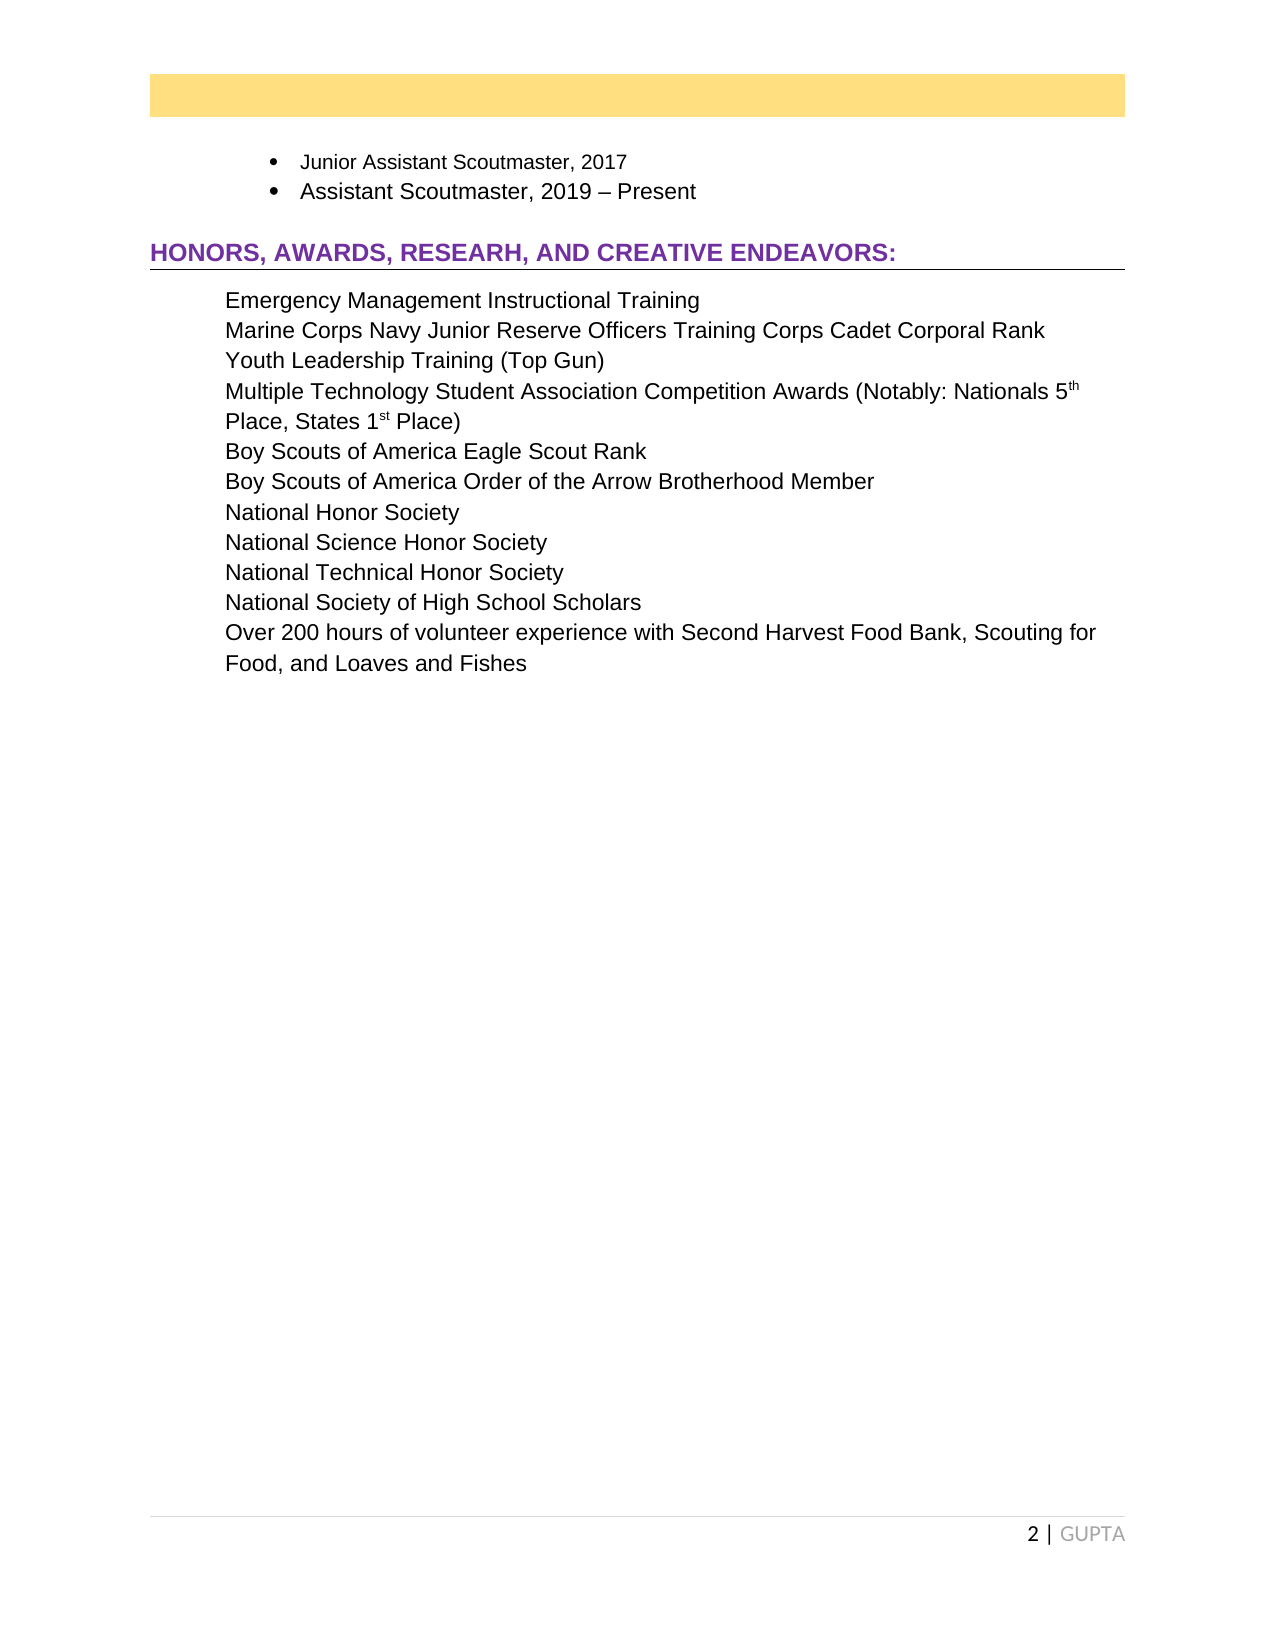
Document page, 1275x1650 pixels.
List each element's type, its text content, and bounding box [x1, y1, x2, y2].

text Boy Scouts of America Order of the Arrow Brotherhood Member [150, 468, 1125, 495]
text National Technical Honor Society [150, 559, 1125, 585]
text Youth Leadership Training (Top Gun) [225, 347, 1125, 374]
text National Society of High School Scholars [150, 589, 1125, 616]
list Junior Assistant Scoutmaster, 2017 [270, 150, 1125, 174]
text Multiple Technology Student Association Competition Awards (Notably: Nationals 5th Place, States 1st Place) [225, 378, 1125, 434]
text Emergency Management Instructional Training [225, 287, 1125, 313]
text Boy Scouts of America Eagle Scout Rank [225, 438, 1125, 464]
text National Science Honor Society [150, 529, 1125, 555]
text National Honor Society [150, 498, 1125, 525]
list Assistant Scoutmaster, 2019 – Present [270, 178, 1125, 204]
text HONORS, AWARDS, RESEARH, AND CREATIVE ENDEAVORS: [150, 238, 1125, 269]
text Marine Corps Navy Junior Reserve Officers Training Corps Cadet Corporal Rank [225, 317, 1125, 344]
text Over 200 hours of volunteer experience with Second Harvest Food Bank, Scouting for Food, and Loaves and Fishes [225, 619, 1125, 676]
